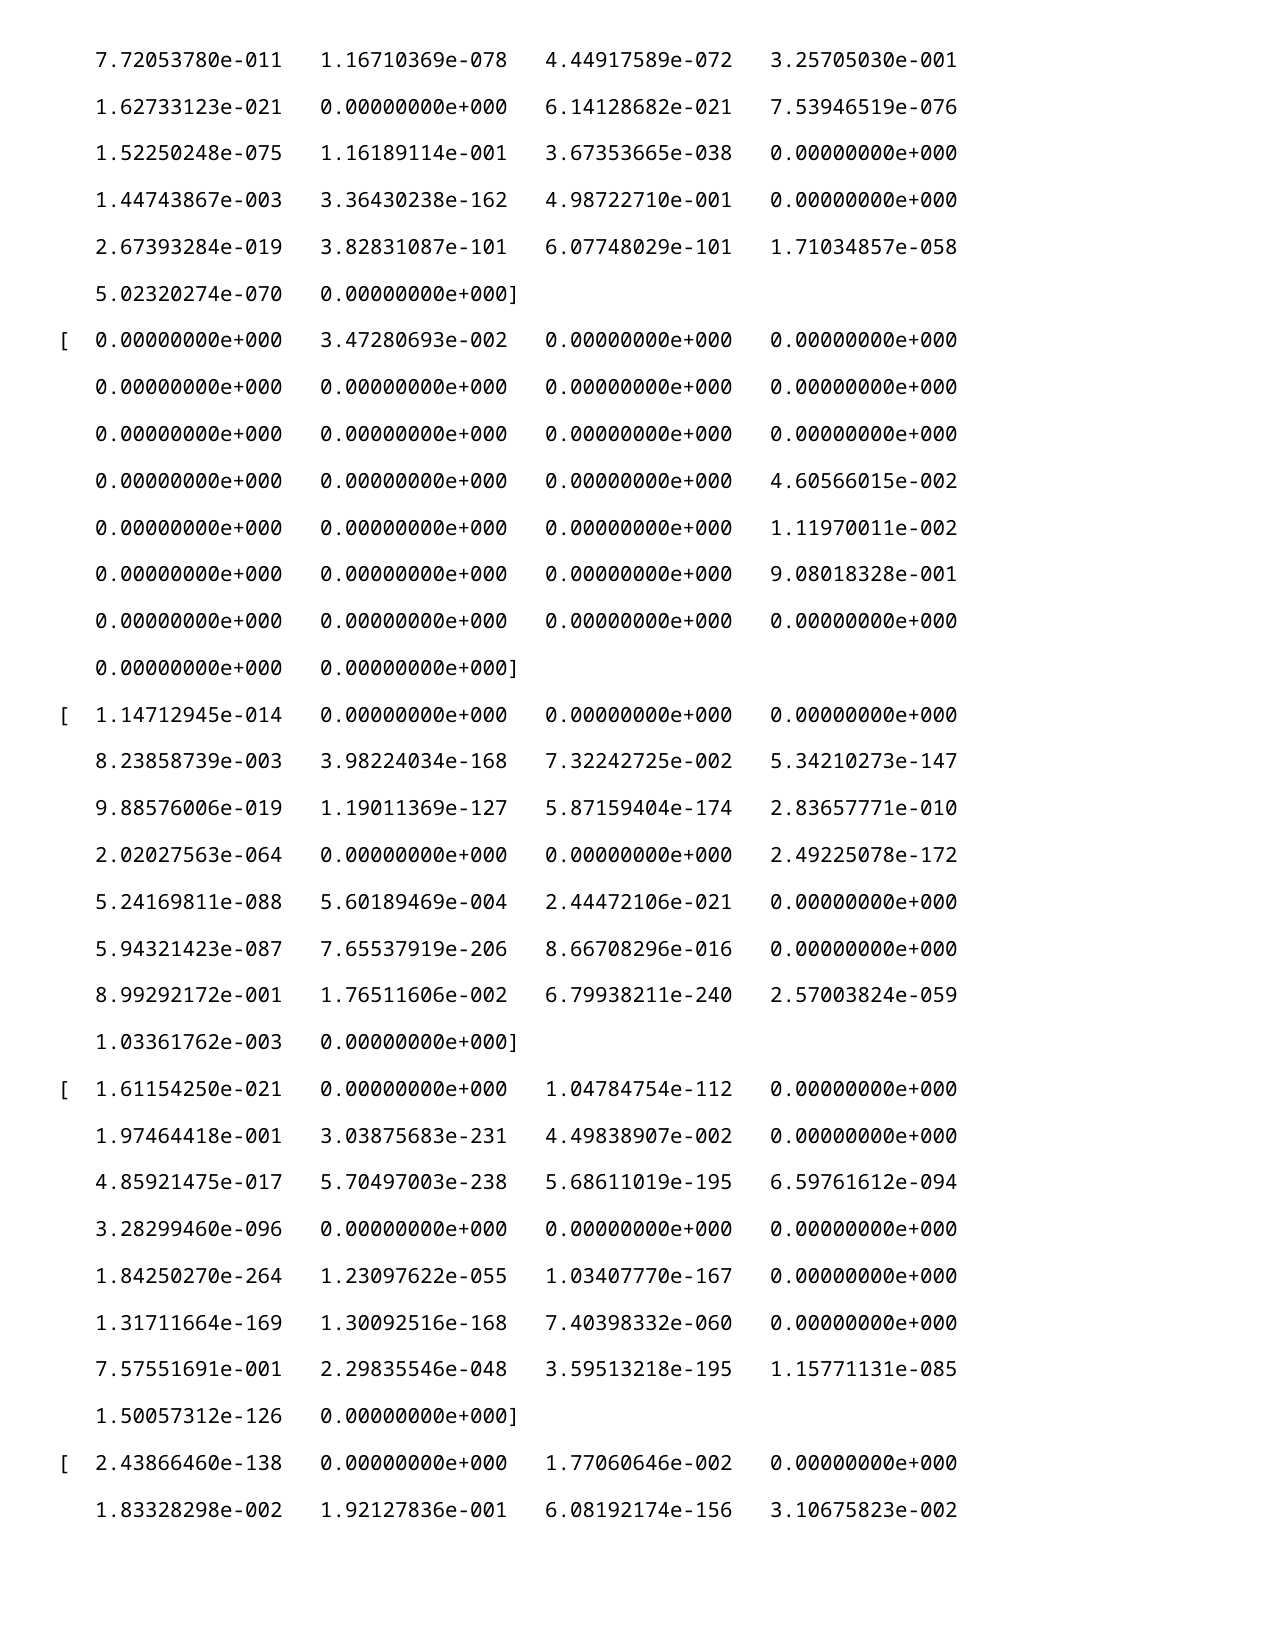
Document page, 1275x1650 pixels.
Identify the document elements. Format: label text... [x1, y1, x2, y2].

text 3.28299460e-096 0.00000000e+000 0.00000000e+000 0.00000000e+000 [45, 1214, 1230, 1243]
text 0.00000000e+000 0.00000000e+000 0.00000000e+000 4.60566015e-002 [45, 466, 1230, 494]
text 1.97464418e-001 3.03875683e-231 4.49838907e-002 0.00000000e+000 [45, 1121, 1230, 1149]
text 0.00000000e+000 0.00000000e+000 0.00000000e+000 0.00000000e+000 [45, 419, 1230, 448]
text 9.88576006e-019 1.19011369e-127 5.87159404e-174 2.83657771e-010 [45, 793, 1230, 822]
text 2.67393284e-019 3.82831087e-101 6.07748029e-101 1.71034857e-058 [45, 232, 1230, 261]
text 1.84250270e-264 1.23097622e-055 1.03407770e-167 0.00000000e+000 [45, 1261, 1230, 1289]
text 0.00000000e+000 0.00000000e+000 0.00000000e+000 0.00000000e+000 [45, 372, 1230, 401]
text [ 0.00000000e+000 3.47280693e-002 0.00000000e+000 0.00000000e+000 [45, 326, 1230, 354]
text 1.03361762e-003 0.00000000e+000] [45, 1027, 1230, 1056]
text 8.23858739e-003 3.98224034e-168 7.32242725e-002 5.34210273e-147 [45, 747, 1230, 775]
text [ 1.14712945e-014 0.00000000e+000 0.00000000e+000 0.00000000e+000 [45, 700, 1230, 728]
text 5.24169811e-088 5.60189469e-004 2.44472106e-021 0.00000000e+000 [45, 887, 1230, 915]
text 1.52250248e-075 1.16189114e-001 3.67353665e-038 0.00000000e+000 [45, 138, 1230, 167]
text 1.62733123e-021 0.00000000e+000 6.14128682e-021 7.53946519e-076 [45, 92, 1230, 120]
text 0.00000000e+000 0.00000000e+000] [45, 653, 1230, 681]
text 1.44743867e-003 3.36430238e-162 4.98722710e-001 0.00000000e+000 [45, 185, 1230, 214]
text [ 2.43866460e-138 0.00000000e+000 1.77060646e-002 0.00000000e+000 [45, 1448, 1230, 1477]
text 7.57551691e-001 2.29835546e-048 3.59513218e-195 1.15771131e-085 [45, 1354, 1230, 1383]
text 8.99292172e-001 1.76511606e-002 6.79938211e-240 2.57003824e-059 [45, 980, 1230, 1009]
text 5.02320274e-070 0.00000000e+000] [45, 279, 1230, 307]
text 7.72053780e-011 1.16710369e-078 4.44917589e-072 3.25705030e-001 [45, 45, 1230, 73]
text 1.83328298e-002 1.92127836e-001 6.08192174e-156 3.10675823e-002 [45, 1495, 1230, 1523]
text 0.00000000e+000 0.00000000e+000 0.00000000e+000 1.11970011e-002 [45, 513, 1230, 541]
text 1.50057312e-126 0.00000000e+000] [45, 1401, 1230, 1430]
text 1.31711664e-169 1.30092516e-168 7.40398332e-060 0.00000000e+000 [45, 1308, 1230, 1336]
text 5.94321423e-087 7.65537919e-206 8.66708296e-016 0.00000000e+000 [45, 934, 1230, 962]
text 2.02027563e-064 0.00000000e+000 0.00000000e+000 2.49225078e-172 [45, 840, 1230, 868]
text 0.00000000e+000 0.00000000e+000 0.00000000e+000 0.00000000e+000 [45, 606, 1230, 635]
text 4.85921475e-017 5.70497003e-238 5.68611019e-195 6.59761612e-094 [45, 1167, 1230, 1196]
text [ 1.61154250e-021 0.00000000e+000 1.04784754e-112 0.00000000e+000 [45, 1074, 1230, 1102]
text 0.00000000e+000 0.00000000e+000 0.00000000e+000 9.08018328e-001 [45, 559, 1230, 588]
